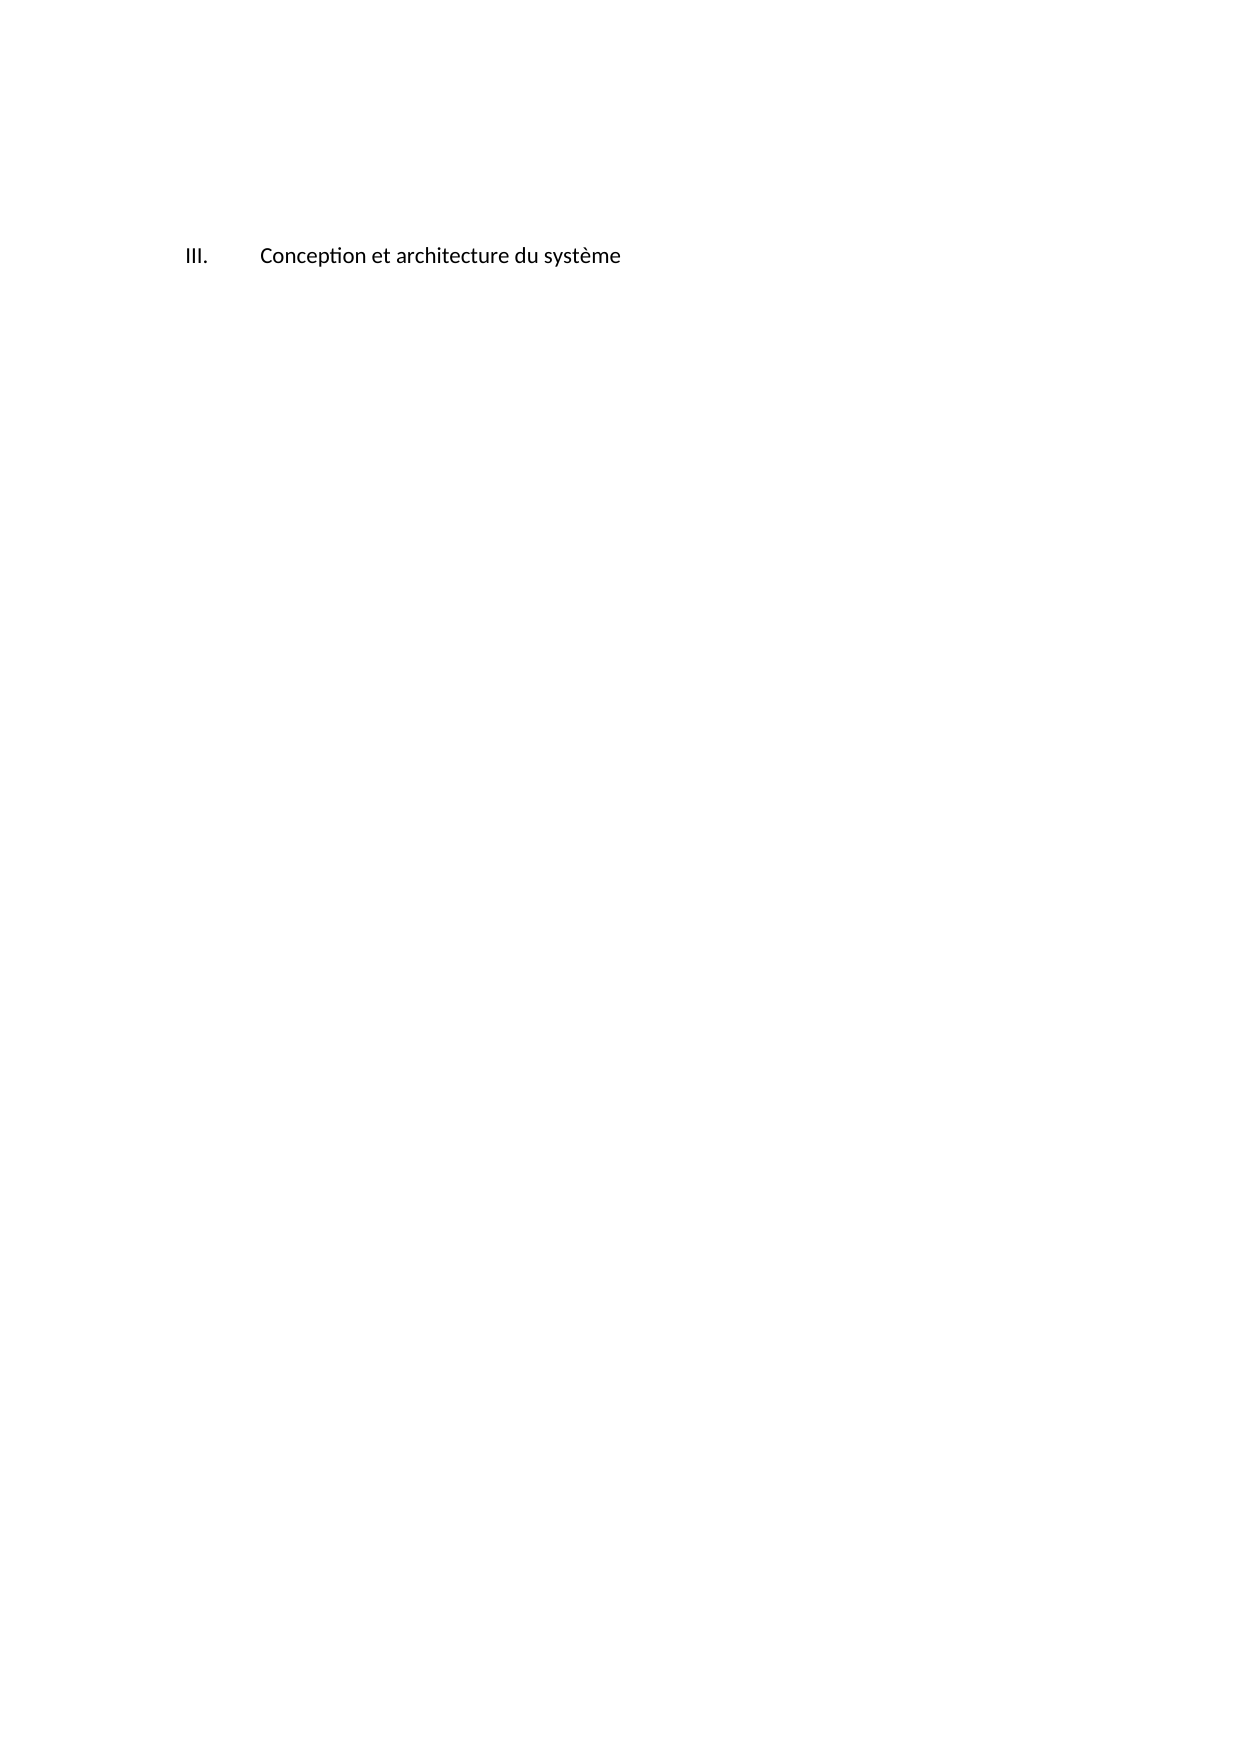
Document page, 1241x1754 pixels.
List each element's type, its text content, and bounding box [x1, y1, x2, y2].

list Conception et architecture du système [185, 241, 1093, 269]
